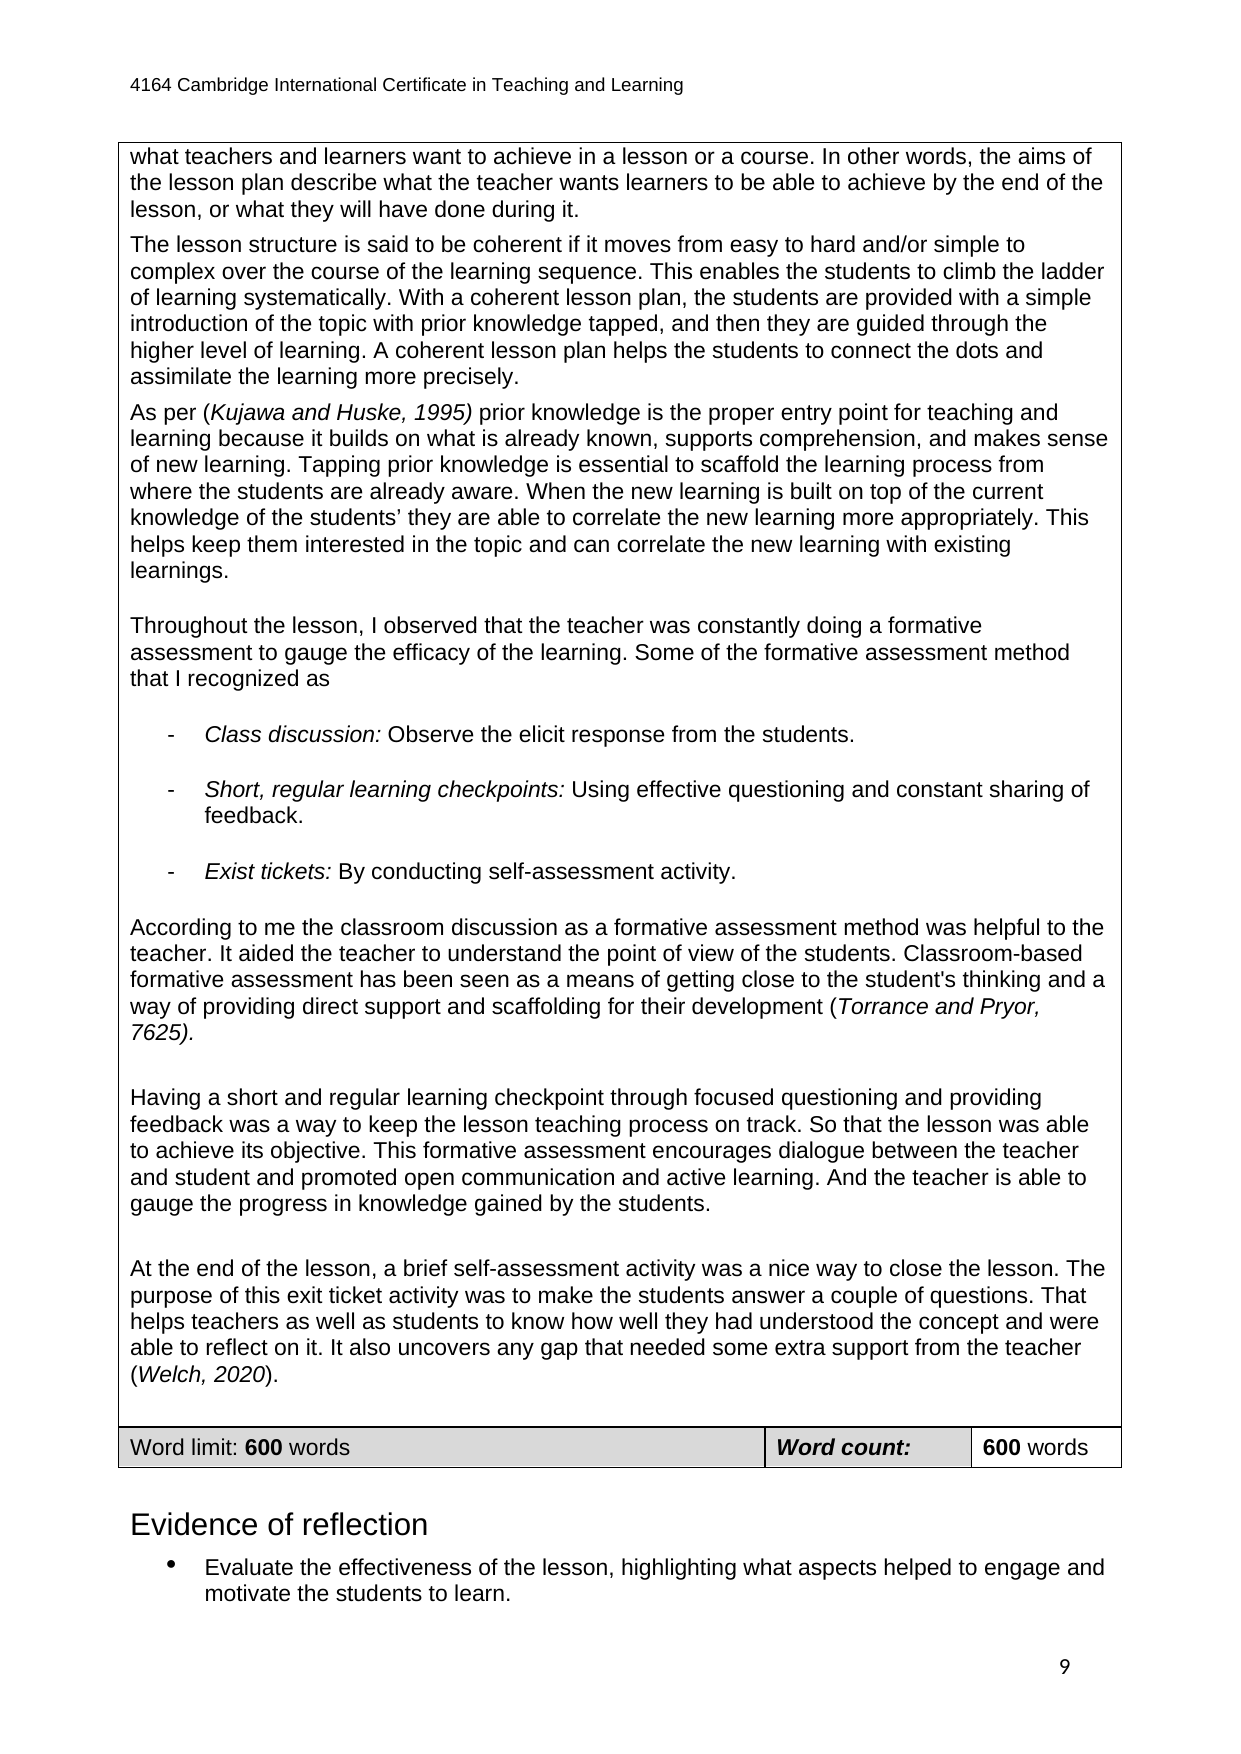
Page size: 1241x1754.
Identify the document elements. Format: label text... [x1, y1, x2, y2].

list Evaluate the effectiveness of the lesson, highlighting what aspects helped to engage and motivate the students to learn. [167, 1554, 1110, 1607]
table_cell Word count: [766, 1428, 971, 1466]
table_cell 600 words [972, 1428, 1121, 1466]
text Evidence of reflection [130, 1506, 1110, 1541]
table_cell Word limit: 600 words [119, 1428, 764, 1466]
